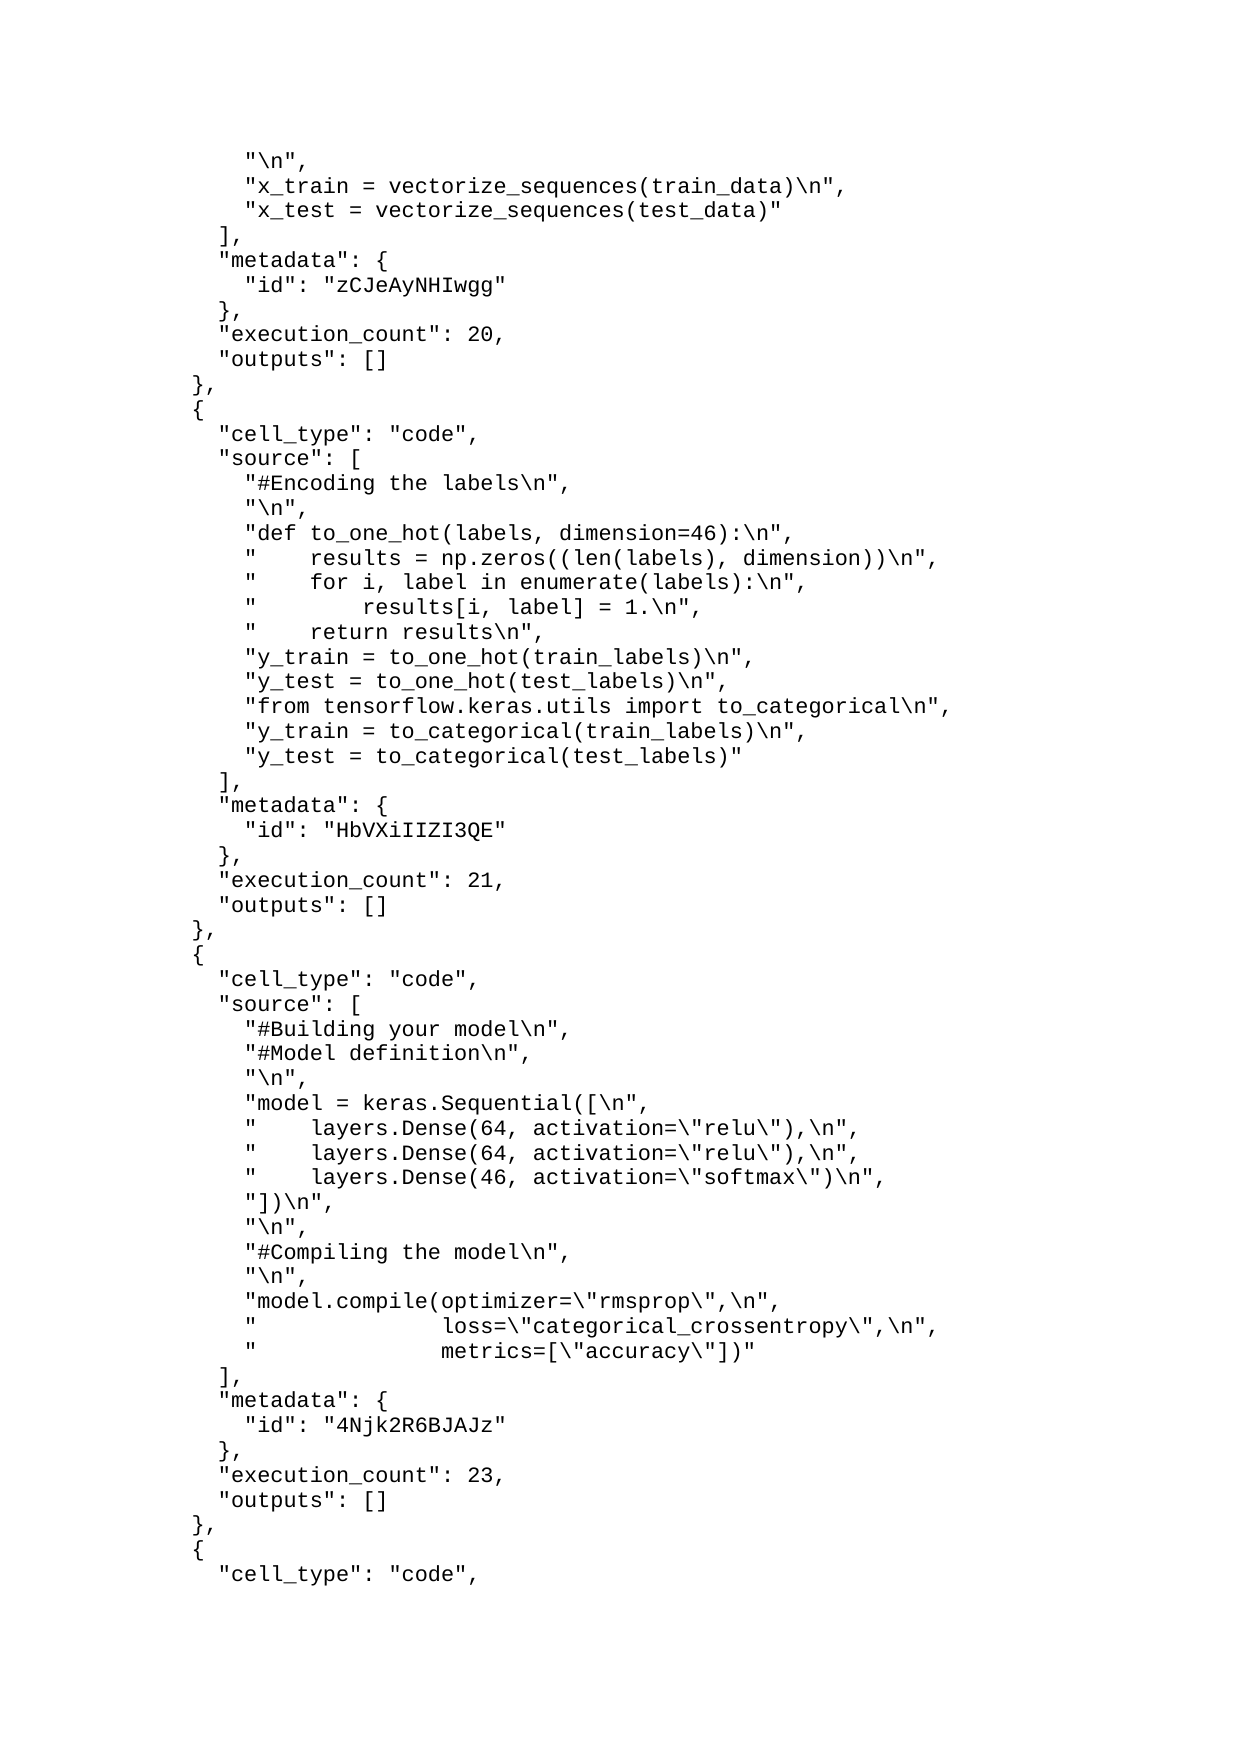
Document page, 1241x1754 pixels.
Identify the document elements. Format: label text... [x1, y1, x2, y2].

text "y_train = to_one_hot(train_labels)\n", [139, 646, 1101, 671]
text }, [139, 918, 1101, 943]
text "])\n", [139, 1191, 1101, 1216]
text " for i, label in enumerate(labels):\n", [139, 571, 1101, 596]
text "x_test = vectorize_sequences(test_data)" [139, 199, 1101, 224]
text "id": "zCJeAyNHIwgg" [139, 274, 1101, 299]
text "metadata": { [139, 1389, 1101, 1414]
text "\n", [139, 150, 1101, 175]
text "#Compiling the model\n", [139, 1241, 1101, 1266]
text "\n", [139, 1216, 1101, 1241]
text " layers.Dense(64, activation=\"relu\"),\n", [139, 1117, 1101, 1142]
text " layers.Dense(46, activation=\"softmax\")\n", [139, 1166, 1101, 1191]
text ], [139, 224, 1101, 249]
text " results[i, label] = 1.\n", [139, 596, 1101, 621]
text "\n", [139, 497, 1101, 522]
text "execution_count": 23, [139, 1464, 1101, 1489]
text " results = np.zeros((len(labels), dimension))\n", [139, 547, 1101, 571]
text "model.compile(optimizer=\"rmsprop\",\n", [139, 1290, 1101, 1315]
text "source": [ [139, 993, 1101, 1018]
text "id": "4Njk2R6BJAJz" [139, 1414, 1101, 1439]
text { [139, 398, 1101, 423]
text " return results\n", [139, 621, 1101, 646]
text "model = keras.Sequential([\n", [139, 1092, 1101, 1117]
text " metrics=[\"accuracy\"])" [139, 1340, 1101, 1365]
text ], [139, 1365, 1101, 1389]
text "#Building your model\n", [139, 1018, 1101, 1042]
text }, [139, 1513, 1101, 1538]
text "execution_count": 21, [139, 869, 1101, 894]
text }, [139, 373, 1101, 398]
text }, [139, 1439, 1101, 1464]
text ], [139, 770, 1101, 794]
text "x_train = vectorize_sequences(train_data)\n", [139, 175, 1101, 199]
text "id": "HbVXiIIZI3QE" [139, 819, 1101, 844]
text "y_test = to_categorical(test_labels)" [139, 745, 1101, 770]
text " loss=\"categorical_crossentropy\",\n", [139, 1315, 1101, 1340]
text { [139, 1538, 1101, 1563]
text "#Encoding the labels\n", [139, 472, 1101, 497]
text "execution_count": 20, [139, 323, 1101, 348]
text "from tensorflow.keras.utils import to_categorical\n", [139, 695, 1101, 720]
text }, [139, 299, 1101, 323]
text "y_test = to_one_hot(test_labels)\n", [139, 671, 1101, 695]
text " layers.Dense(64, activation=\"relu\"),\n", [139, 1142, 1101, 1166]
text "\n", [139, 1067, 1101, 1092]
text { [139, 943, 1101, 968]
text "def to_one_hot(labels, dimension=46):\n", [139, 522, 1101, 547]
text "cell_type": "code", [139, 968, 1101, 993]
text "cell_type": "code", [139, 1563, 1101, 1588]
text "outputs": [] [139, 1489, 1101, 1513]
text }, [139, 844, 1101, 869]
text "metadata": { [139, 794, 1101, 819]
text "cell_type": "code", [139, 423, 1101, 447]
text "y_train = to_categorical(train_labels)\n", [139, 720, 1101, 745]
text "outputs": [] [139, 348, 1101, 373]
text "#Model definition\n", [139, 1042, 1101, 1067]
text "outputs": [] [139, 894, 1101, 918]
text "\n", [139, 1266, 1101, 1290]
text "metadata": { [139, 249, 1101, 274]
text "source": [ [139, 447, 1101, 472]
